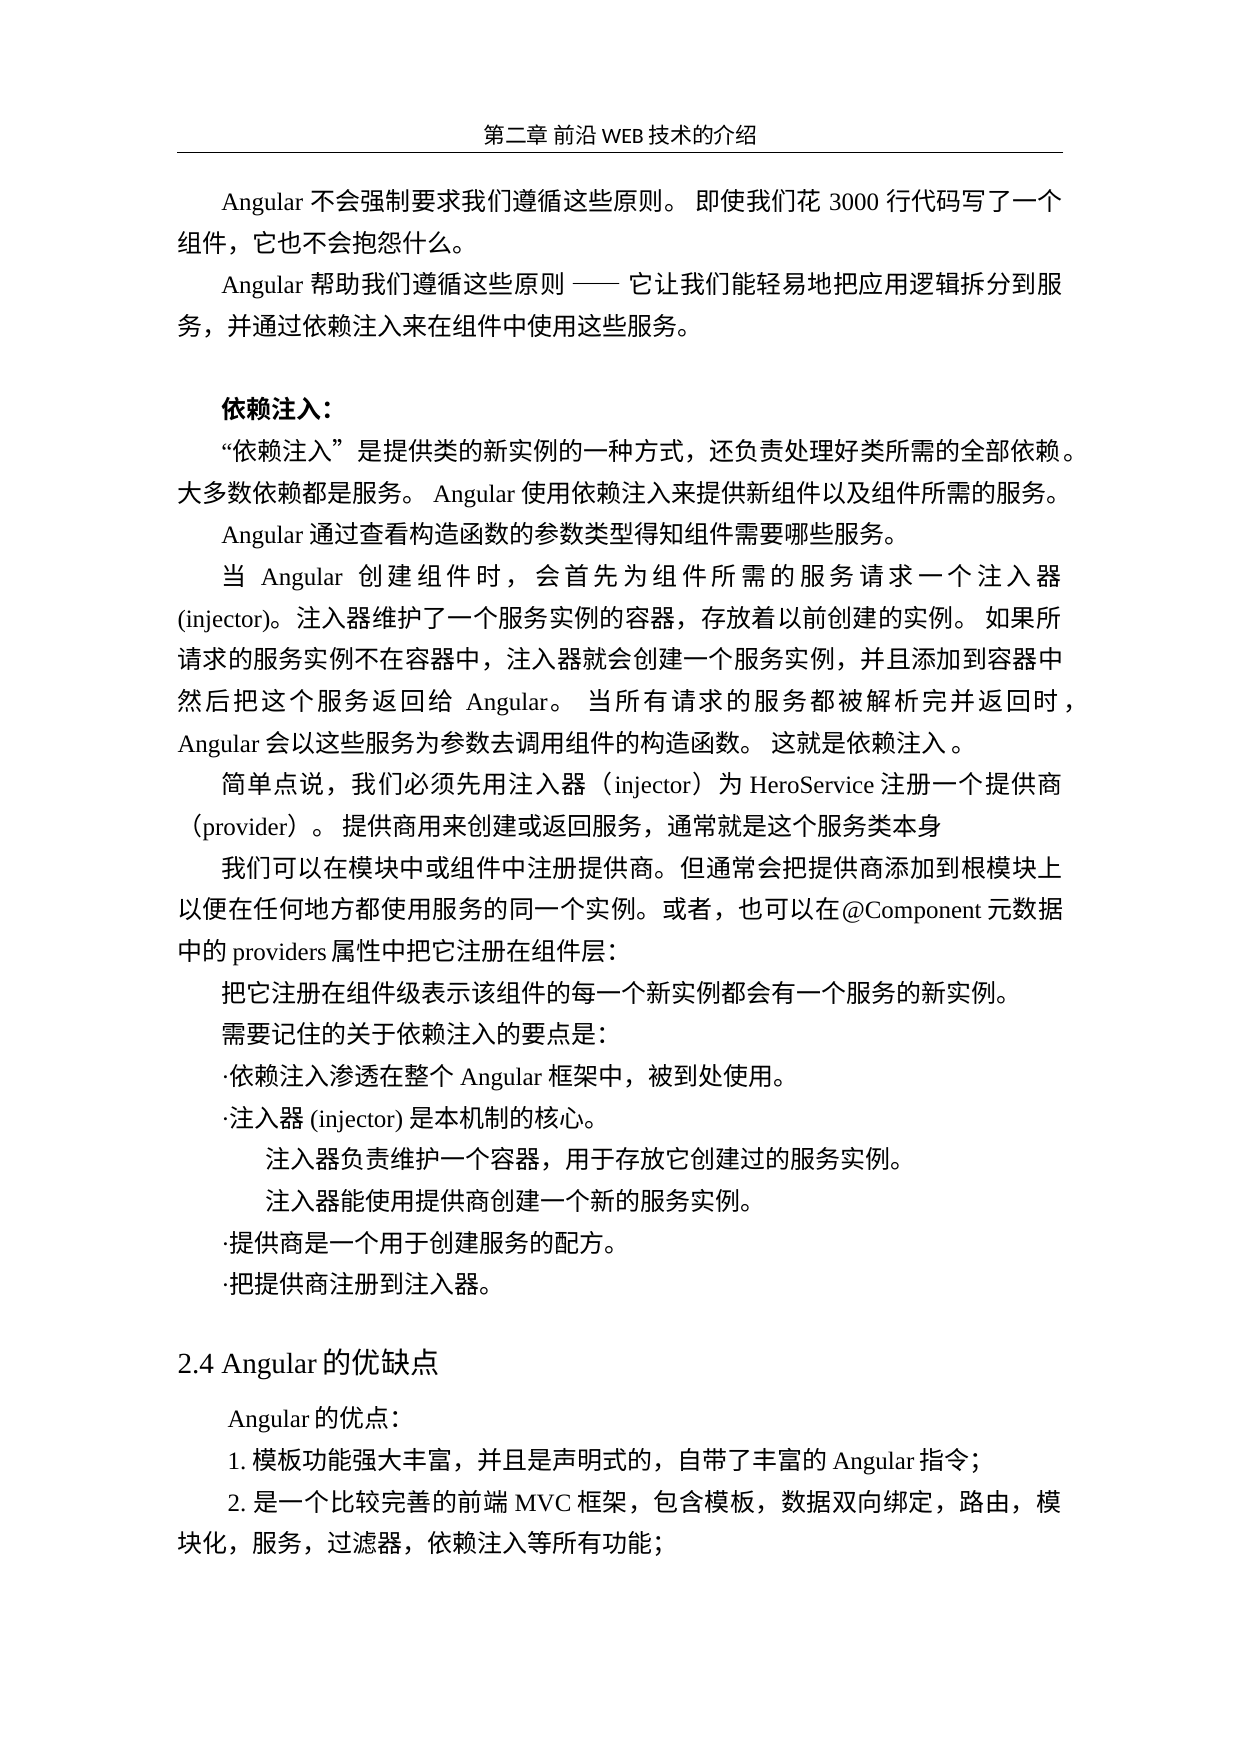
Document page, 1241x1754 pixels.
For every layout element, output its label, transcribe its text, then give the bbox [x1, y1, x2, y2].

text 把它注册在组件级表示该组件的每一个新实例都会有一个服务的新实例。 [177, 969, 1063, 1011]
text ·把提供商注册到注入器。 [177, 1261, 1063, 1302]
text 注入器能使用提供商创建一个新的服务实例。 [221, 1177, 1063, 1219]
text Angular 不会强制要求我们遵循这些原则。 即使我们花 3000 行代码写了一个组件，它也不会抱怨什么。 [177, 177, 1063, 261]
text Angular的优点： [177, 1394, 1063, 1436]
text 2. 是一个比较完善的前端MVC框架，包含模板，数据双向绑定，路由，模块化，服务，过滤器，依赖注入等所有功能； [177, 1478, 1063, 1561]
text 需要记住的关于依赖注入的要点是： [177, 1011, 1063, 1052]
text ·提供商是一个用于创建服务的配方。 [177, 1219, 1063, 1261]
text ·依赖注入渗透在整个 Angular 框架中，被到处使用。 [177, 1052, 1063, 1094]
text 依赖注入： [177, 386, 1063, 427]
text ·注入器 (injector) 是本机制的核心。 [177, 1094, 1063, 1136]
text 当 Angular 创建组件时，会首先为组件所需的服务请求一个注入器 (injector)。注入器维护了一个服务实例的容器，存放着以前创建的实例。 如果所请求的服务实例不在容器中，注入器就会创建一个服务实例，并且添加到容器中，然后把这个服务返回给 Angular。 当所有请求的服务都被解析完并返回时，Angular 会以这些服务为参数去调用组件的构造函数。 这就是依赖注入 。 [177, 552, 1063, 761]
text 注入器负责维护一个容器，用于存放它创建过的服务实例。 [221, 1136, 1063, 1177]
text 我们可以在模块中或组件中注册提供商。但通常会把提供商添加到根模块上，以便在任何地方都使用服务的同一个实例。或者，也可以在@Component元数据中的providers属性中把它注册在组件层： [177, 844, 1063, 969]
text Angular 帮助我们遵循这些原则 —— 它让我们能轻易地把应用逻辑拆分到服务，并通过依赖注入来在组件中使用这些服务。 [177, 261, 1063, 344]
text 1. 模板功能强大丰富，并且是声明式的，自带了丰富的Angular指令； [177, 1436, 1063, 1478]
text Angular 通过查看构造函数的参数类型得知组件需要哪些服务。 [177, 511, 1063, 552]
text 简单点说，我们必须先用注入器（injector）为HeroService注册一个提供商（provider）。 提供商用来创建或返回服务，通常就是这个服务类本身 [177, 761, 1063, 844]
text “依赖注入”是提供类的新实例的一种方式，还负责处理好类所需的全部依赖。大多数依赖都是服务。 Angular 使用依赖注入来提供新组件以及组件所需的服务。 [177, 427, 1063, 511]
text 2.4 Angular的优缺点 [177, 1340, 1063, 1382]
